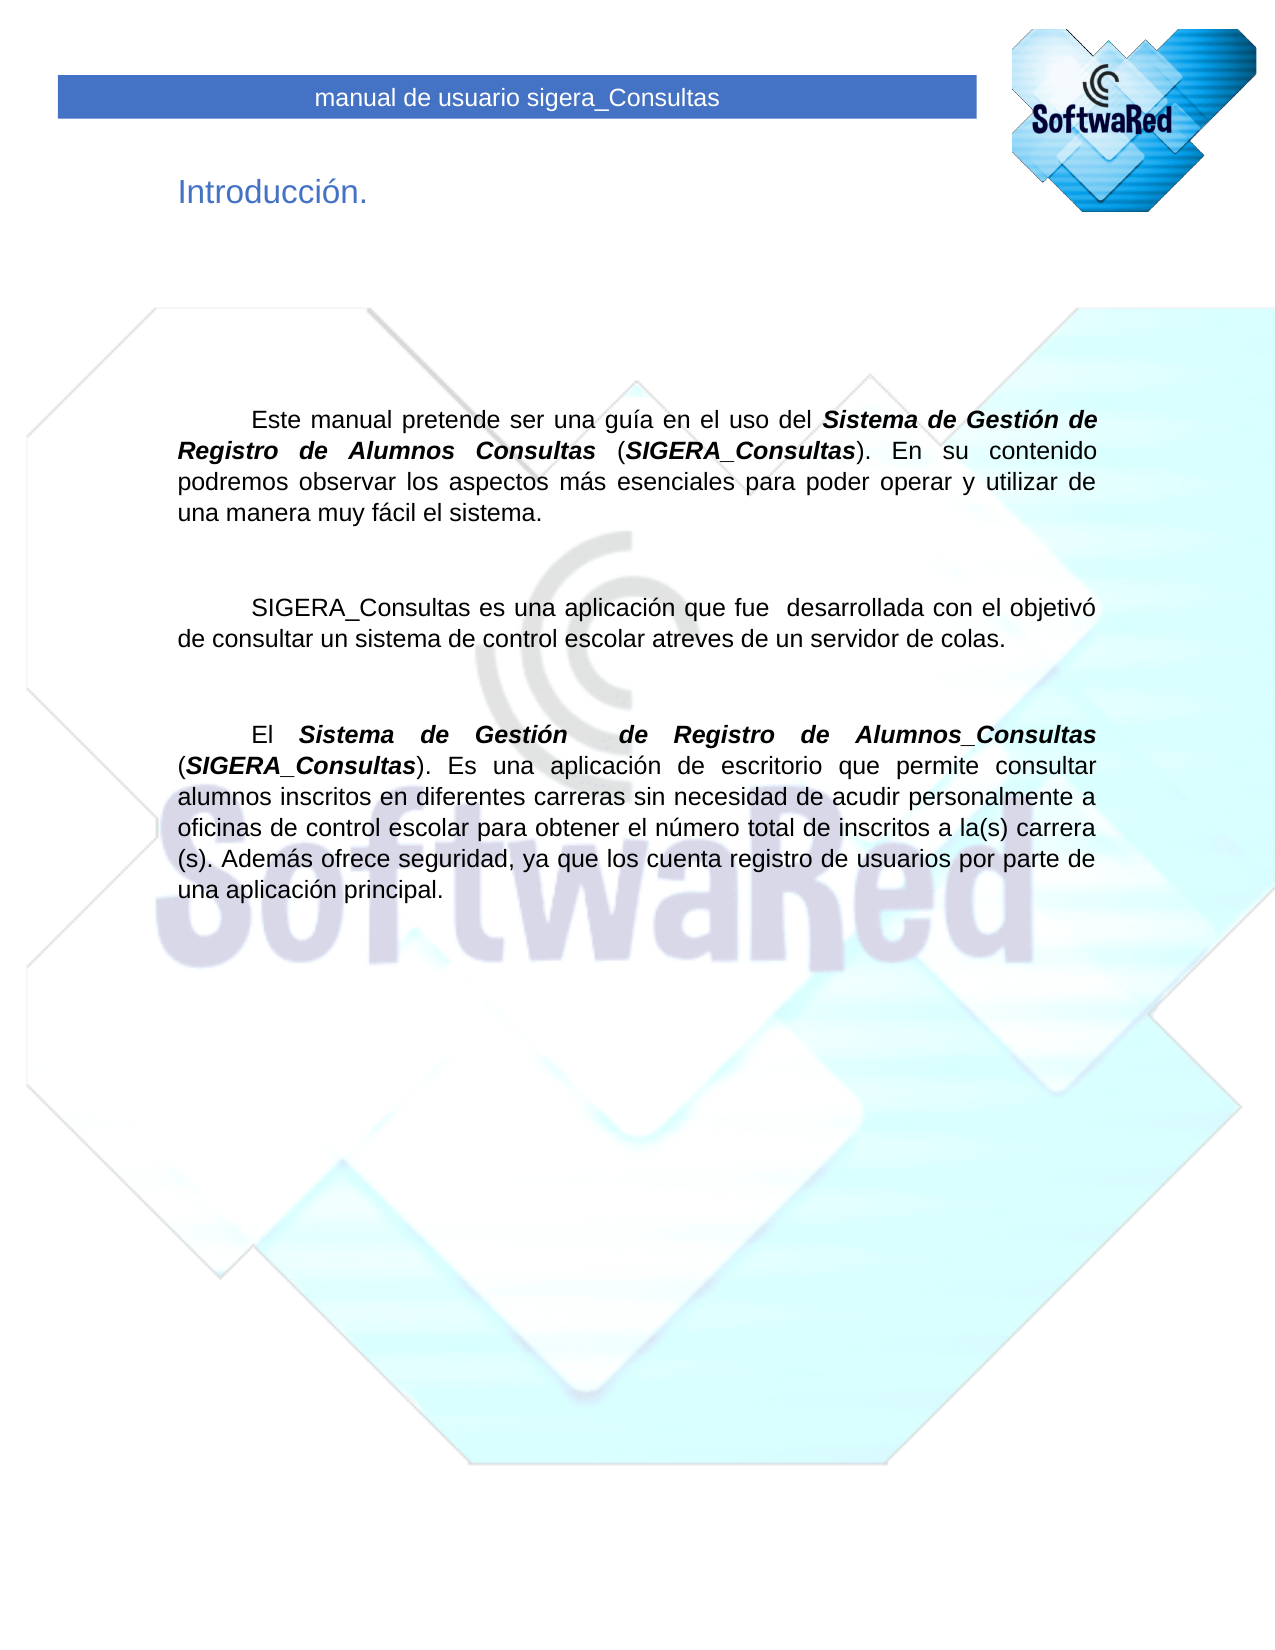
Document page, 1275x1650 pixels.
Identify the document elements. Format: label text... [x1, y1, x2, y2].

subtitle Introducción. [177, 173, 1098, 211]
text El Sistema de Gestión de Registro de Alumnos_Consultas (SIGERA_Consultas). Es una aplicación de escritorio que permite consultar alumnos inscritos en diferentes carreras sin necesidad de acudir personalmente a oficinas de control escolar para obtener el número total de inscritos a la(s) carrera (s). Además ofrece seguridad, ya que los cuenta registro de usuarios por parte de una aplicación principal. [177, 720, 1098, 904]
picture [960, 0, 1257, 222]
picture [1182, 90, 1194, 94]
text Este manual pretende ser una guía en el uso del Sistema de Gestión de Registro de Alumnos Consultas (SIGERA_Consultas). En su contenido podremos observar los aspectos más esenciales para poder operar y utilizar de una manera muy fácil el sistema. [177, 405, 1098, 527]
picture [1135, 169, 1153, 173]
text SIGERA_Consultas es una aplicación que fue desarrollada con el objetivó de consultar un sistema de control escolar atreves de un servidor de colas. [177, 593, 1098, 653]
